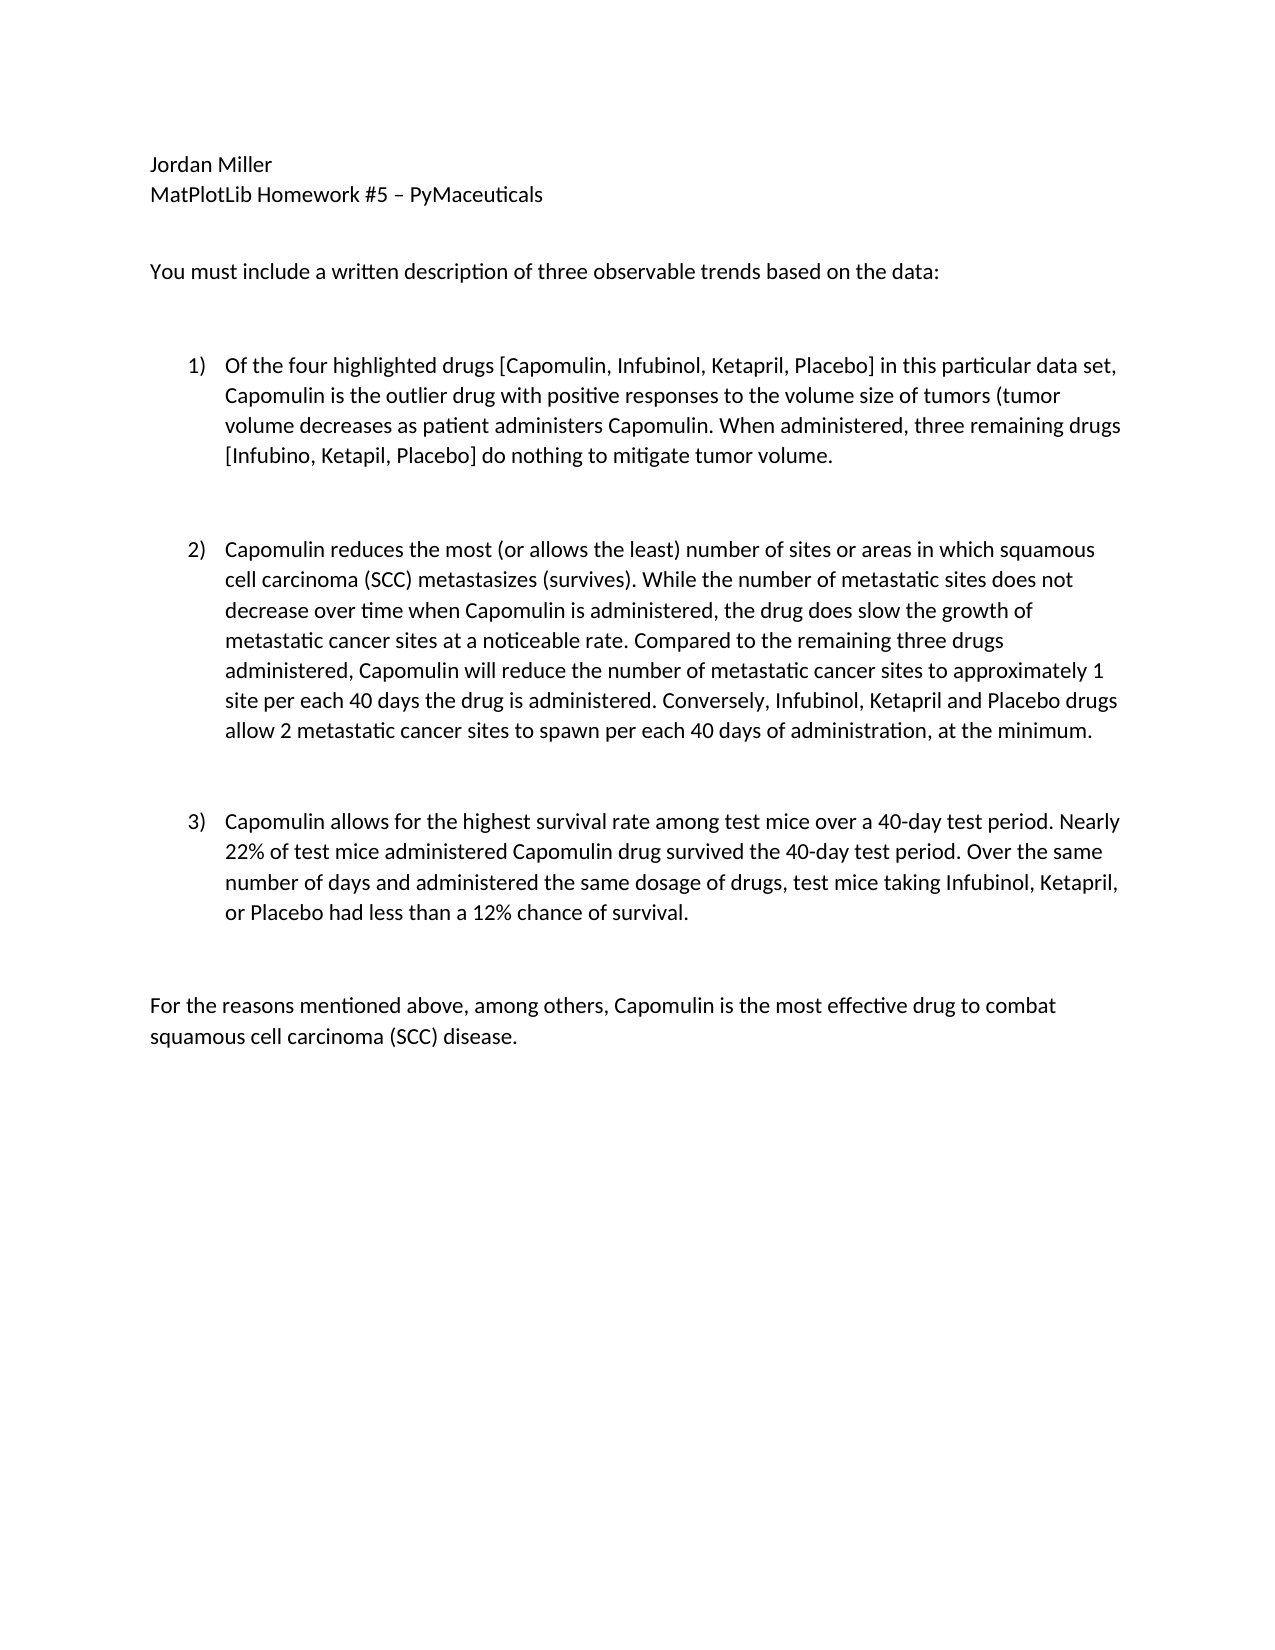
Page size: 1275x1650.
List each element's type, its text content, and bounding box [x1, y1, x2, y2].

text For the reasons mentioned above, among others, Capomulin is the most effective drug to combat squamous cell carcinoma (SCC) disease. [150, 992, 1125, 1050]
list Capomulin reduces the most (or allows the least) number of sites or areas in which squamous cell carcinoma (SCC) metastasizes (survives). While the number of metastatic sites does not decrease over time when Capomulin is administered, the drug does slow the growth of metastatic cancer sites at a noticeable rate. Compared to the remaining three drugs administered, Capomulin will reduce the number of metastatic cancer sites to approximately 1 site per each 40 days the drug is administered. Conversely, Infubinol, Ketapril and Placebo drugs allow 2 metastatic cancer sites to spawn per each 40 days of administration, at the minimum. [187, 535, 1125, 745]
text MatPlotLib Homework #5 – PyMaceuticals [150, 180, 1125, 208]
text You must include a written description of three observable trends based on the data: [150, 257, 1125, 285]
text Jordan Miller [150, 150, 1125, 178]
list Capomulin allows for the highest survival rate among test mice over a 40-day test period. Nearly 22% of test mice administered Capomulin drug survived the 40-day test period. Over the same number of days and administered the same dosage of drugs, test mice taking Infubinol, Ketapril, or Placebo had less than a 12% chance of survival. [187, 807, 1125, 926]
list Of the four highlighted drugs [Capomulin, Infubinol, Ketapril, Placebo] in this particular data set, Capomulin is the outlier drug with positive responses to the volume size of tumors (tumor volume decreases as patient administers Capomulin. When administered, three remaining drugs [Infubino, Ketapil, Placebo] do nothing to mitigate tumor volume. [187, 351, 1125, 470]
